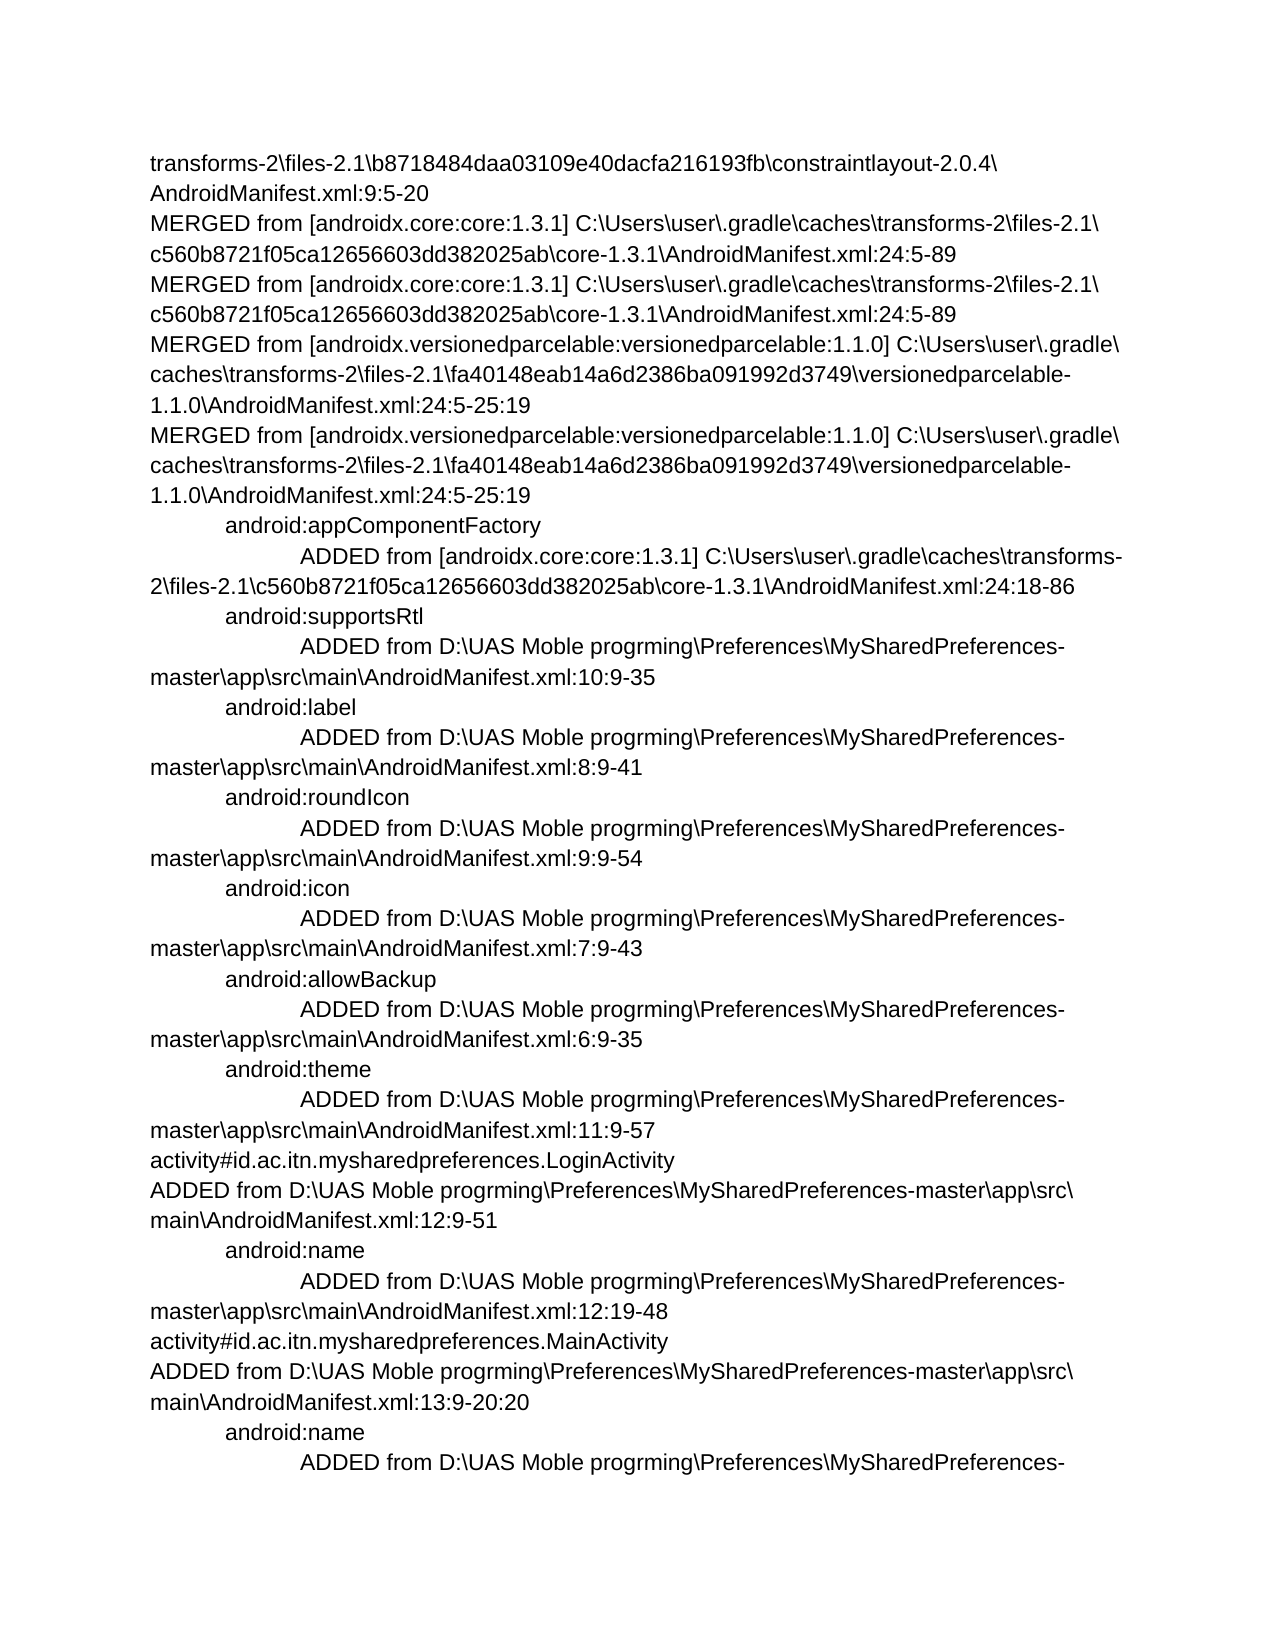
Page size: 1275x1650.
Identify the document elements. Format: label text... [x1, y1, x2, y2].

text ADDED from D:\UAS Moble progrming\Preferences\MySharedPreferences-master\app\src\main\AndroidManifest.xml:13:9-20:20 [150, 1358, 1125, 1415]
text android:icon [150, 875, 1125, 901]
text MERGED from [androidx.versionedparcelable:versionedparcelable:1.1.0] C:\Users\user\.gradle\caches\transforms-2\files-2.1\fa40148eab14a6d2386ba091992d3749\versionedparcelable-1.1.0\AndroidManifest.xml:24:5-25:19 [150, 331, 1125, 418]
text ADDED from D:\UAS Moble progrming\Preferences\MySharedPreferences-master\app\src\main\AndroidManifest.xml:10:9-35 [150, 633, 1125, 690]
text ADDED from D:\UAS Moble progrming\Preferences\MySharedPreferences-master\app\src\main\AndroidManifest.xml:6:9-35 [150, 996, 1125, 1052]
text android:allowBackup [150, 966, 1125, 992]
text ADDED from D:\UAS Moble progrming\Preferences\MySharedPreferences-master\app\src\main\AndroidManifest.xml:12:9-51 [150, 1177, 1125, 1234]
text MERGED from [androidx.core:core:1.3.1] C:\Users\user\.gradle\caches\transforms-2\files-2.1\c560b8721f05ca12656603dd382025ab\core-1.3.1\AndroidManifest.xml:24:5-89 [150, 210, 1125, 267]
text android:label [150, 694, 1125, 720]
text ADDED from D:\UAS Moble progrming\Preferences\MySharedPreferences-master\app\src\main\AndroidManifest.xml:7:9-43 [150, 905, 1125, 962]
text android:appComponentFactory [150, 512, 1125, 539]
text android:name [150, 1237, 1125, 1264]
text android:theme [150, 1056, 1125, 1083]
text activity#id.ac.itn.mysharedpreferences.MainActivity [150, 1328, 1125, 1354]
text android:supportsRtl [150, 603, 1125, 629]
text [150, 1449, 1125, 1475]
text MERGED from [androidx.core:core:1.3.1] C:\Users\user\.gradle\caches\transforms-2\files-2.1\c560b8721f05ca12656603dd382025ab\core-1.3.1\AndroidManifest.xml:24:5-89 [150, 271, 1125, 327]
text activity#id.ac.itn.mysharedpreferences.LoginActivity [150, 1147, 1125, 1173]
text ADDED from D:\UAS Moble progrming\Preferences\MySharedPreferences-master\app\src\main\AndroidManifest.xml:8:9-41 [150, 724, 1125, 781]
text ADDED from D:\UAS Moble progrming\Preferences\MySharedPreferences-master\app\src\main\AndroidManifest.xml:12:19-48 [150, 1268, 1125, 1324]
text android:roundIcon [150, 784, 1125, 811]
text ADDED from [androidx.core:core:1.3.1] C:\Users\user\.gradle\caches\transforms-2\files-2.1\c560b8721f05ca12656603dd382025ab\core-1.3.1\AndroidManifest.xml:24:18-86 [150, 543, 1125, 599]
text MERGED from [androidx.versionedparcelable:versionedparcelable:1.1.0] C:\Users\user\.gradle\caches\transforms-2\files-2.1\fa40148eab14a6d2386ba091992d3749\versionedparcelable-1.1.0\AndroidManifest.xml:24:5-25:19 [150, 422, 1125, 509]
text ADDED from D:\UAS Moble progrming\Preferences\MySharedPreferences-master\app\src\main\AndroidManifest.xml:9:9-54 [150, 814, 1125, 871]
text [150, 150, 1125, 207]
text ADDED from D:\UAS Moble progrming\Preferences\MySharedPreferences-master\app\src\main\AndroidManifest.xml:11:9-57 [150, 1086, 1125, 1143]
text android:name [150, 1419, 1125, 1445]
